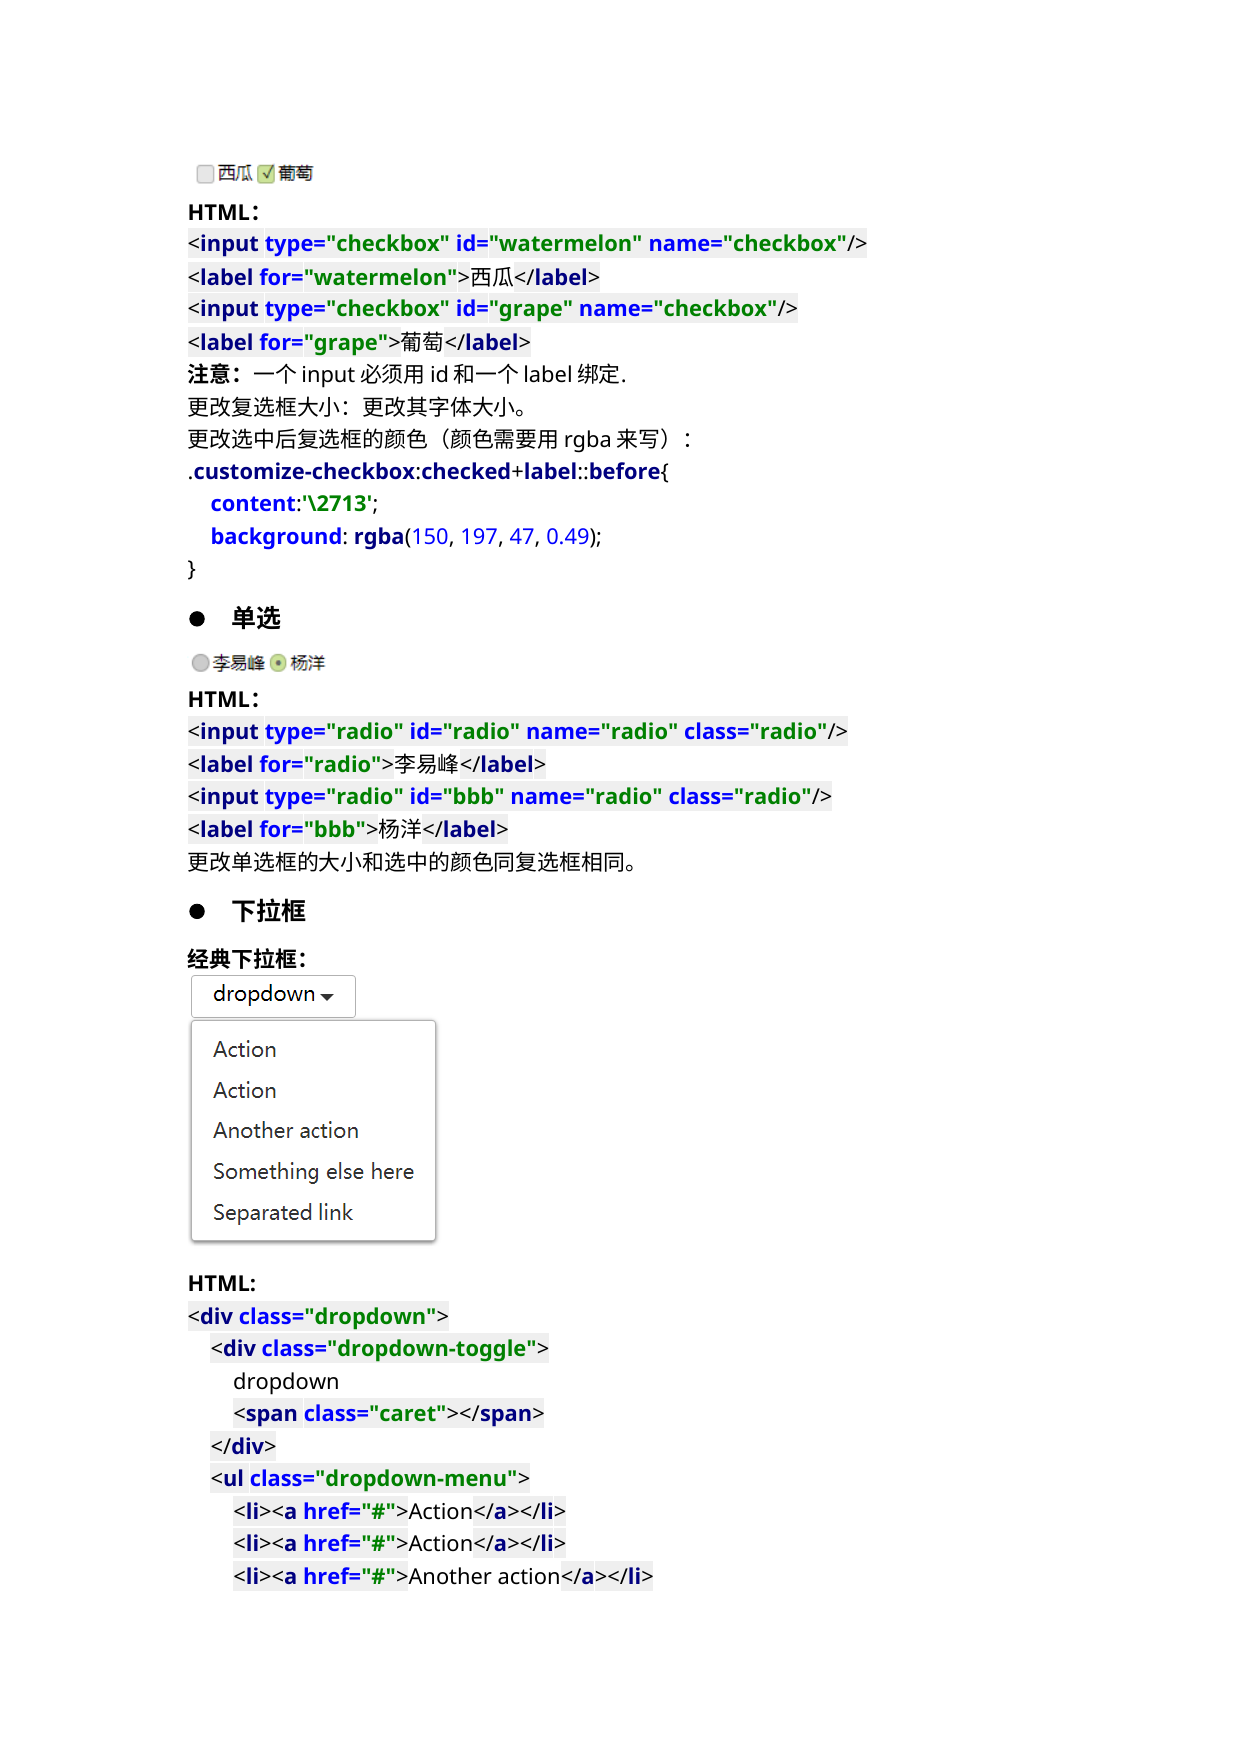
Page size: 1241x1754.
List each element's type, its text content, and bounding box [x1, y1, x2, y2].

text 更改单选框的大小和选中的颜色同复选框相同。 [187, 844, 1053, 877]
picture [193, 162, 319, 189]
picture [187, 974, 442, 1250]
text HTML： [187, 682, 1053, 714]
list 下拉框 [187, 877, 1053, 942]
text HTML： [187, 194, 1053, 227]
text .customize-checkbox:checked+label::before{ content:'\2713'; background: rgba(150, 197, 47, 0.49); } [187, 454, 1053, 584]
list 单选 [187, 584, 1053, 649]
text <input type="radio" id="radio" name="radio" class="radio"/> <label for="radio">李易峰</label> <input type="radio" id="bbb" name="radio" class="radio"/> <label for="bbb">杨洋</label> [187, 714, 1053, 844]
text <input type="checkbox" id="watermelon" name="checkbox"/> <label for="watermelon">西瓜</label> <input type="checkbox" id="grape" name="checkbox"/> <label for="grape">葡萄</label> [187, 227, 1053, 357]
text 注意：一个input必须用id和一个label绑定. [187, 357, 1053, 389]
text 经典下拉框： [187, 942, 1053, 974]
text HTML: [187, 1267, 1053, 1299]
text 更改复选框大小：更改其字体大小。 [187, 389, 1053, 422]
text 更改选中后复选框的颜色（颜色需要用rgba来写）： [187, 422, 1053, 454]
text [187, 1299, 1053, 1592]
picture [187, 649, 333, 677]
